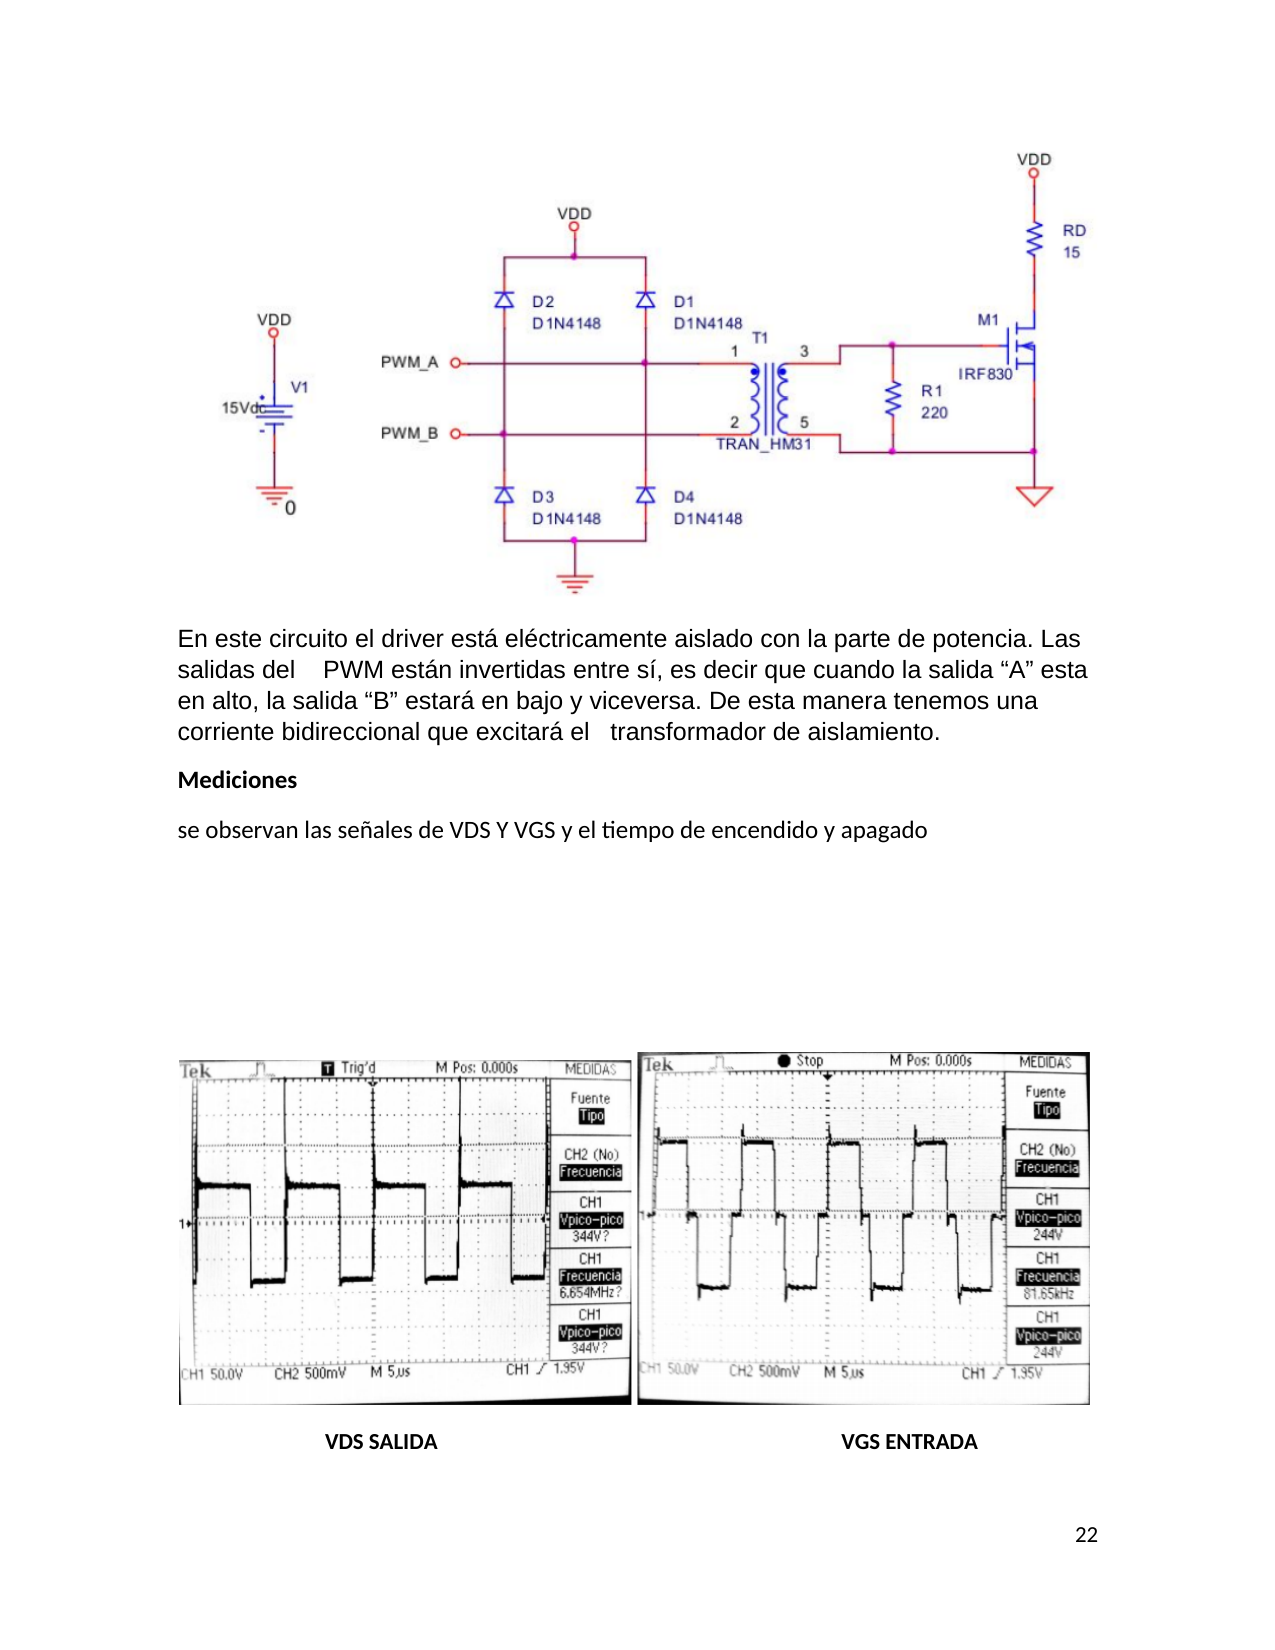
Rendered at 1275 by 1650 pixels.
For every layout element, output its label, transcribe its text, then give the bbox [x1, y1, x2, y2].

picture [177, 147, 1098, 605]
text se observan las señales de VDS Y VGS y el tiempo de encendido y apagado [177, 814, 1098, 845]
text Mediciones [177, 765, 1098, 795]
text VDS SALIDA VGS ENTRADA [177, 1427, 1098, 1455]
text En este circuito el driver está eléctricamente aislado con la parte de potencia. Las salidas del PWM están invertidas entre sí, es decir que cuando la salida “A” esta en alto, la salida “B” estará en bajo y viceversa. De esta manera tenemos una corriente bidireccional que excitará el transformador de aislamiento. [177, 624, 1098, 746]
picture [177, 1051, 1098, 1409]
